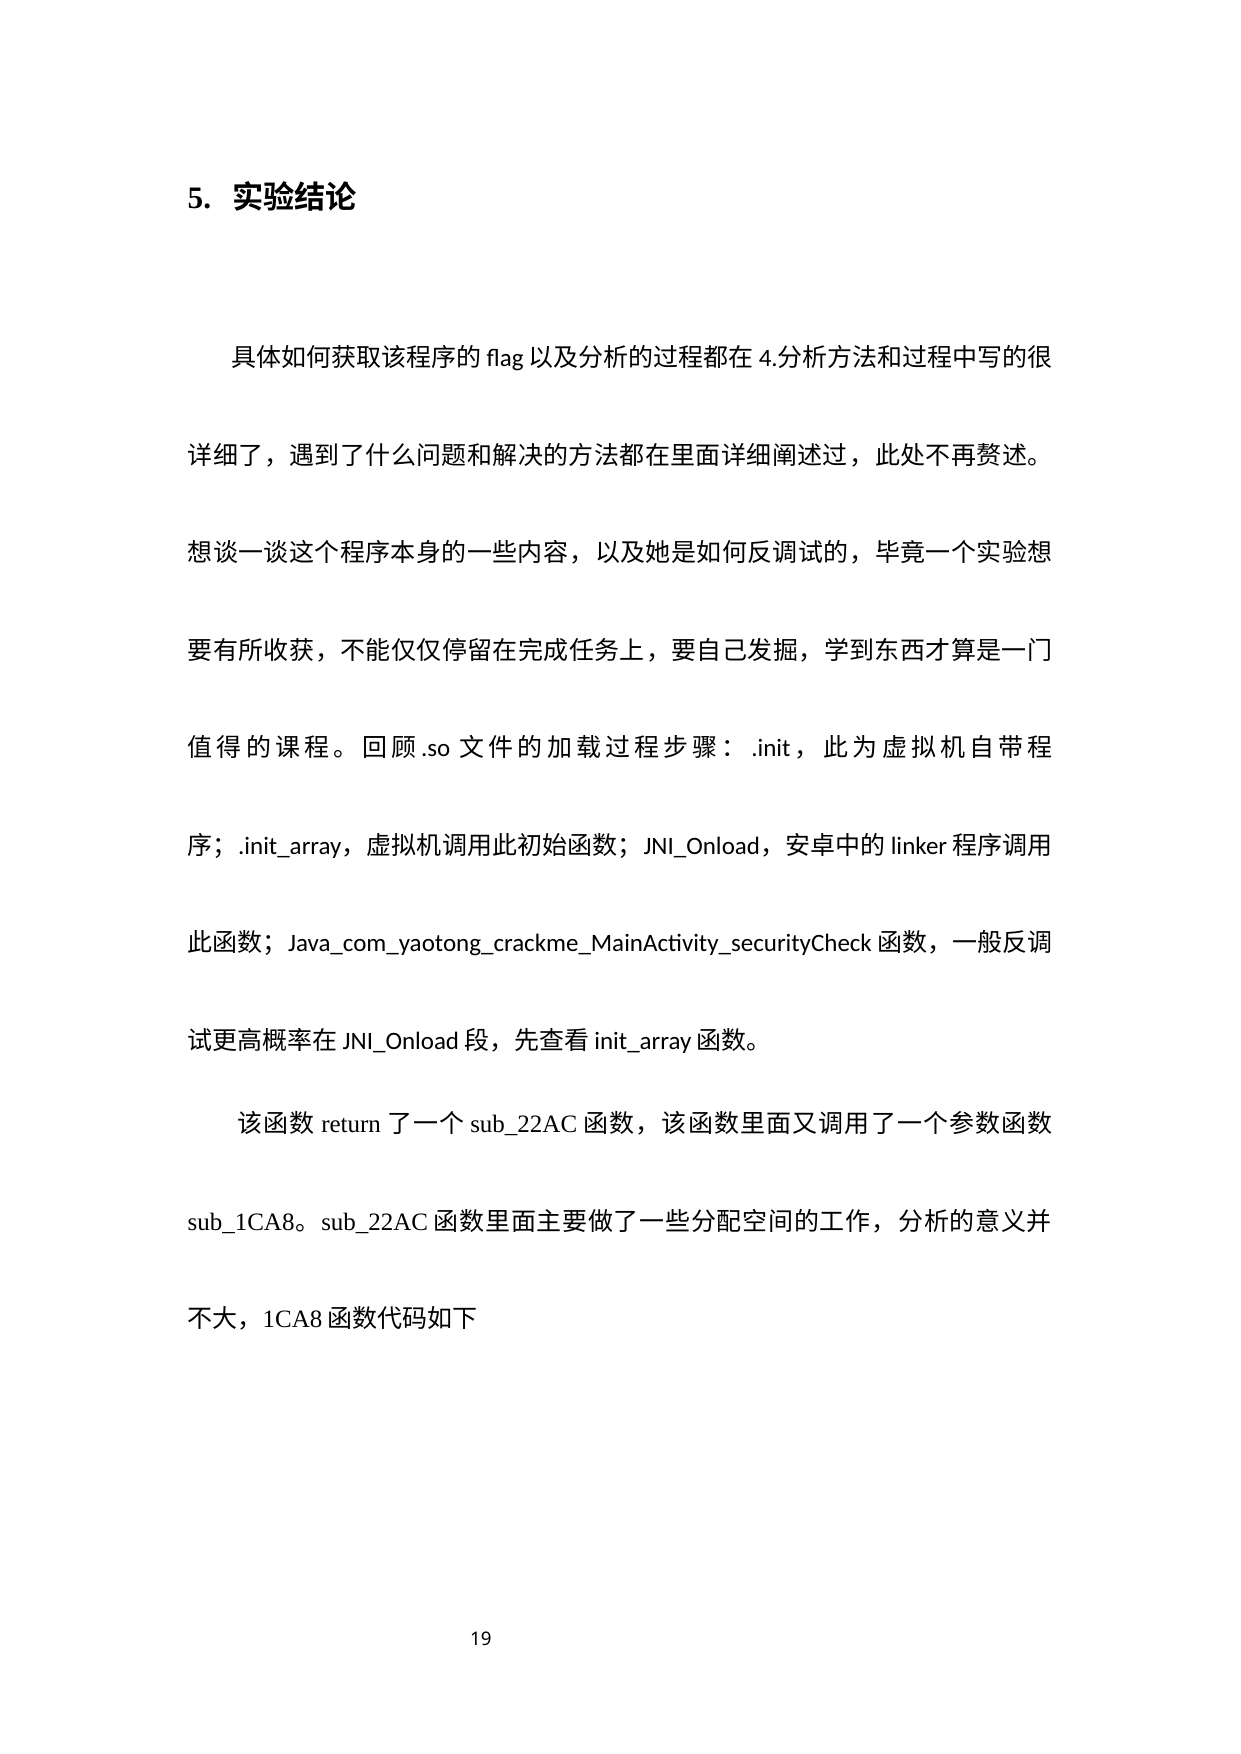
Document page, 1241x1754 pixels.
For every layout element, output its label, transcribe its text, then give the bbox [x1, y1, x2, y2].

text 该函数return了一个sub_22AC函数，该函数里面又调用了一个参数函数sub_1CA8。sub_22AC函数里面主要做了一些分配空间的工作，分析的意义并不大，1CA8函数代码如下 [187, 1089, 1053, 1349]
list 具体如何获取该程序的flag以及分析的过程都在4.分析方法和过程中写的很详细了，遇到了什么问题和解决的方法都在里面详细阐述过，此处不再赘述。想谈一谈这个程序本身的一些内容，以及她是如何反调试的，毕竟一个实验想要有所收获，不能仅仅停留在完成任务上，要自己发掘，学到东西才算是一门值得的课程。回顾.so文件的加载过程步骤：.init，此为虚拟机自带程序；.init_array，虚拟机调用此初始函数；JNI_Onload，安卓中的linker程序调用此函数；Java_com_yaotong_crackme_MainActivity_securityCheck函数，一般反调试更高概率在JNI_Onload段，先查看init_array函数。 [187, 324, 1053, 1072]
list 实验结论 [187, 162, 1053, 227]
